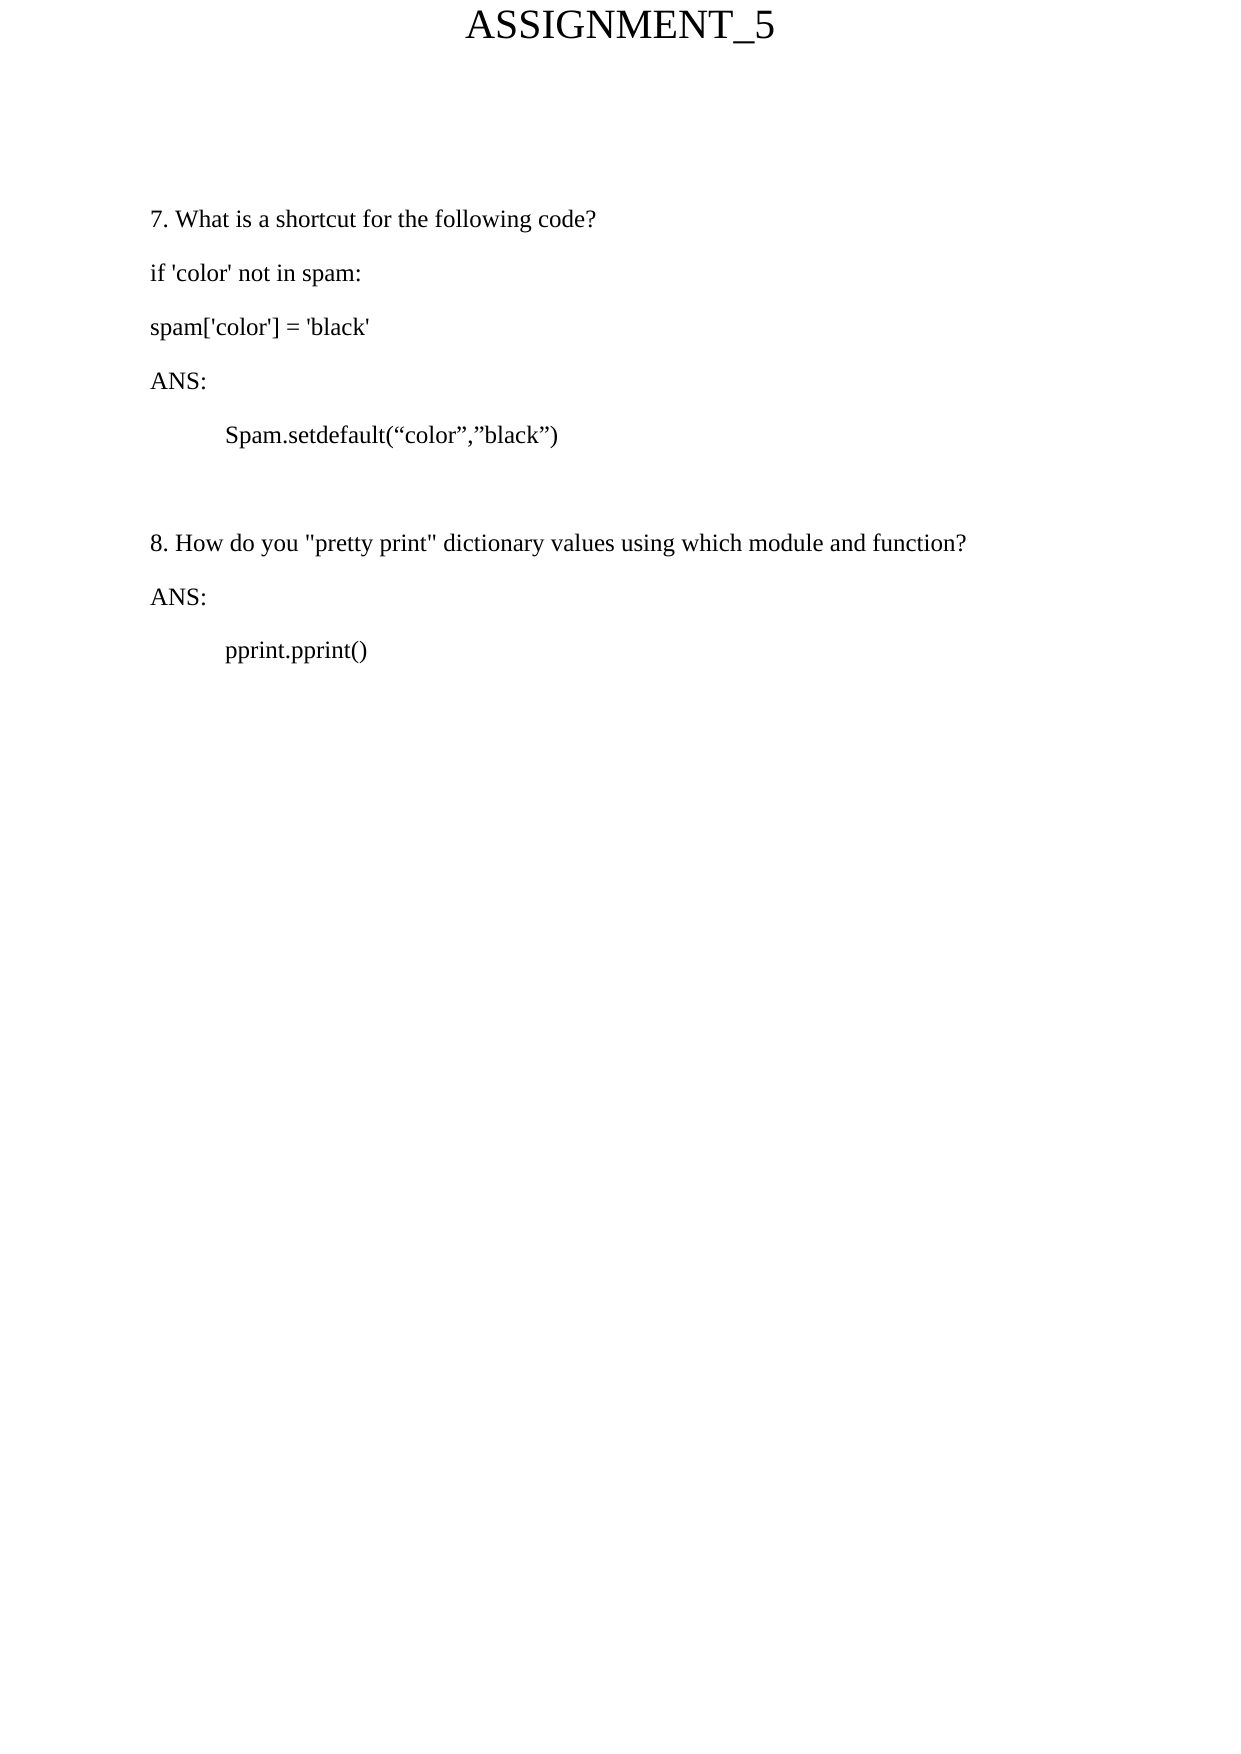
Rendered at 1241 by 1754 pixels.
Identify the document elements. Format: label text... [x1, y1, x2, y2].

text Spam.setdefault(“color”,”black”) [150, 420, 1090, 448]
text ANS: [150, 366, 1090, 394]
text ANS: [150, 582, 1090, 610]
text spam['color'] = 'black' [150, 312, 1090, 341]
text 7. What is a shortcut for the following code? [150, 204, 1090, 233]
text pprint.pprint() [150, 636, 1090, 664]
text if 'color' not in spam: [150, 258, 1090, 287]
text 8. How do you "pretty print" dictionary values using which module and function? [150, 528, 1090, 556]
